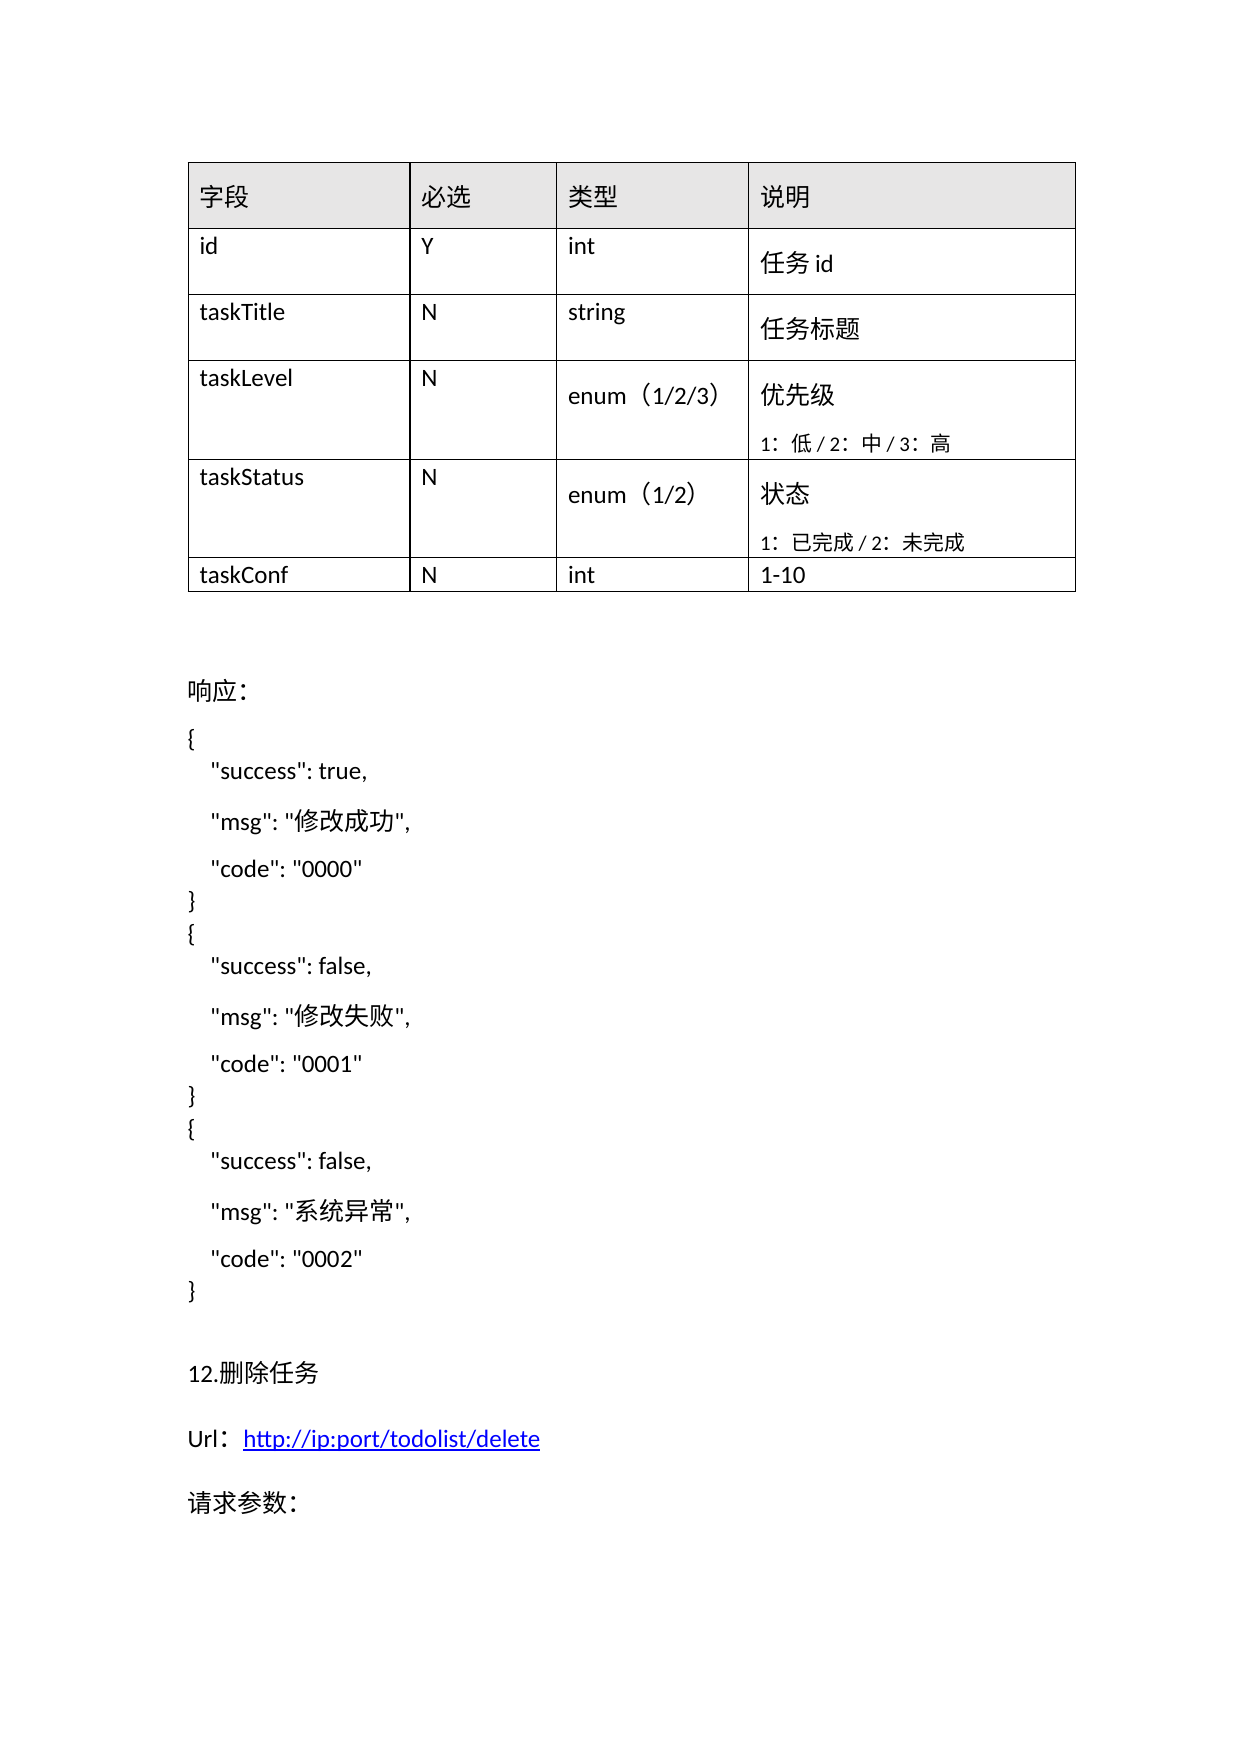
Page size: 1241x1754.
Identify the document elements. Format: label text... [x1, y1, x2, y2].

table_cell 优先级 1：低 / 2：中 / 3：高 [749, 361, 1075, 459]
table_cell string [557, 295, 748, 360]
table_cell taskConf [189, 558, 409, 591]
table_cell N [411, 460, 556, 557]
text 请求参数： [187, 1469, 1053, 1534]
table_cell N [411, 558, 556, 591]
text { [187, 917, 1053, 949]
table_cell taskTitle [189, 295, 409, 360]
table_cell 1-10 [749, 558, 1075, 591]
text "msg": "系统异常", [187, 1177, 1053, 1242]
table_header 必选 [411, 163, 556, 228]
text } [187, 884, 1053, 917]
table_cell enum（1/2） [557, 460, 748, 557]
list 删除任务 [187, 1339, 1053, 1404]
table_cell N [411, 361, 556, 459]
text "success": false, [187, 1144, 1053, 1177]
text "msg": "修改失败", [187, 982, 1053, 1047]
text "code": "0002" [187, 1242, 1053, 1274]
table_header 说明 [749, 163, 1075, 228]
text "success": true, [187, 754, 1053, 787]
table_cell N [411, 295, 556, 360]
table_cell 任务标题 [749, 295, 1075, 360]
table_cell taskStatus [189, 460, 409, 557]
text "code": "0000" [187, 852, 1053, 884]
text "code": "0001" [187, 1047, 1053, 1079]
table_header 类型 [557, 163, 748, 228]
text } [187, 1079, 1053, 1112]
table_cell int [557, 558, 748, 591]
table_cell int [557, 229, 748, 294]
table_cell 任务id [749, 229, 1075, 294]
text { [187, 1112, 1053, 1144]
text "msg": "修改成功", [187, 787, 1053, 852]
text 响应： [187, 657, 1053, 722]
table_header 字段 [189, 163, 409, 228]
table_cell Y [411, 229, 556, 294]
text Url：http://ip:port/todolist/delete [187, 1404, 1053, 1469]
table_cell taskLevel [189, 361, 409, 459]
table_cell id [189, 229, 409, 294]
table_cell 状态 1：已完成 / 2：未完成 [749, 460, 1075, 557]
table_cell enum（1/2/3） [557, 361, 748, 459]
text } [187, 1274, 1053, 1307]
text { [187, 722, 1053, 754]
text "success": false, [187, 949, 1053, 982]
